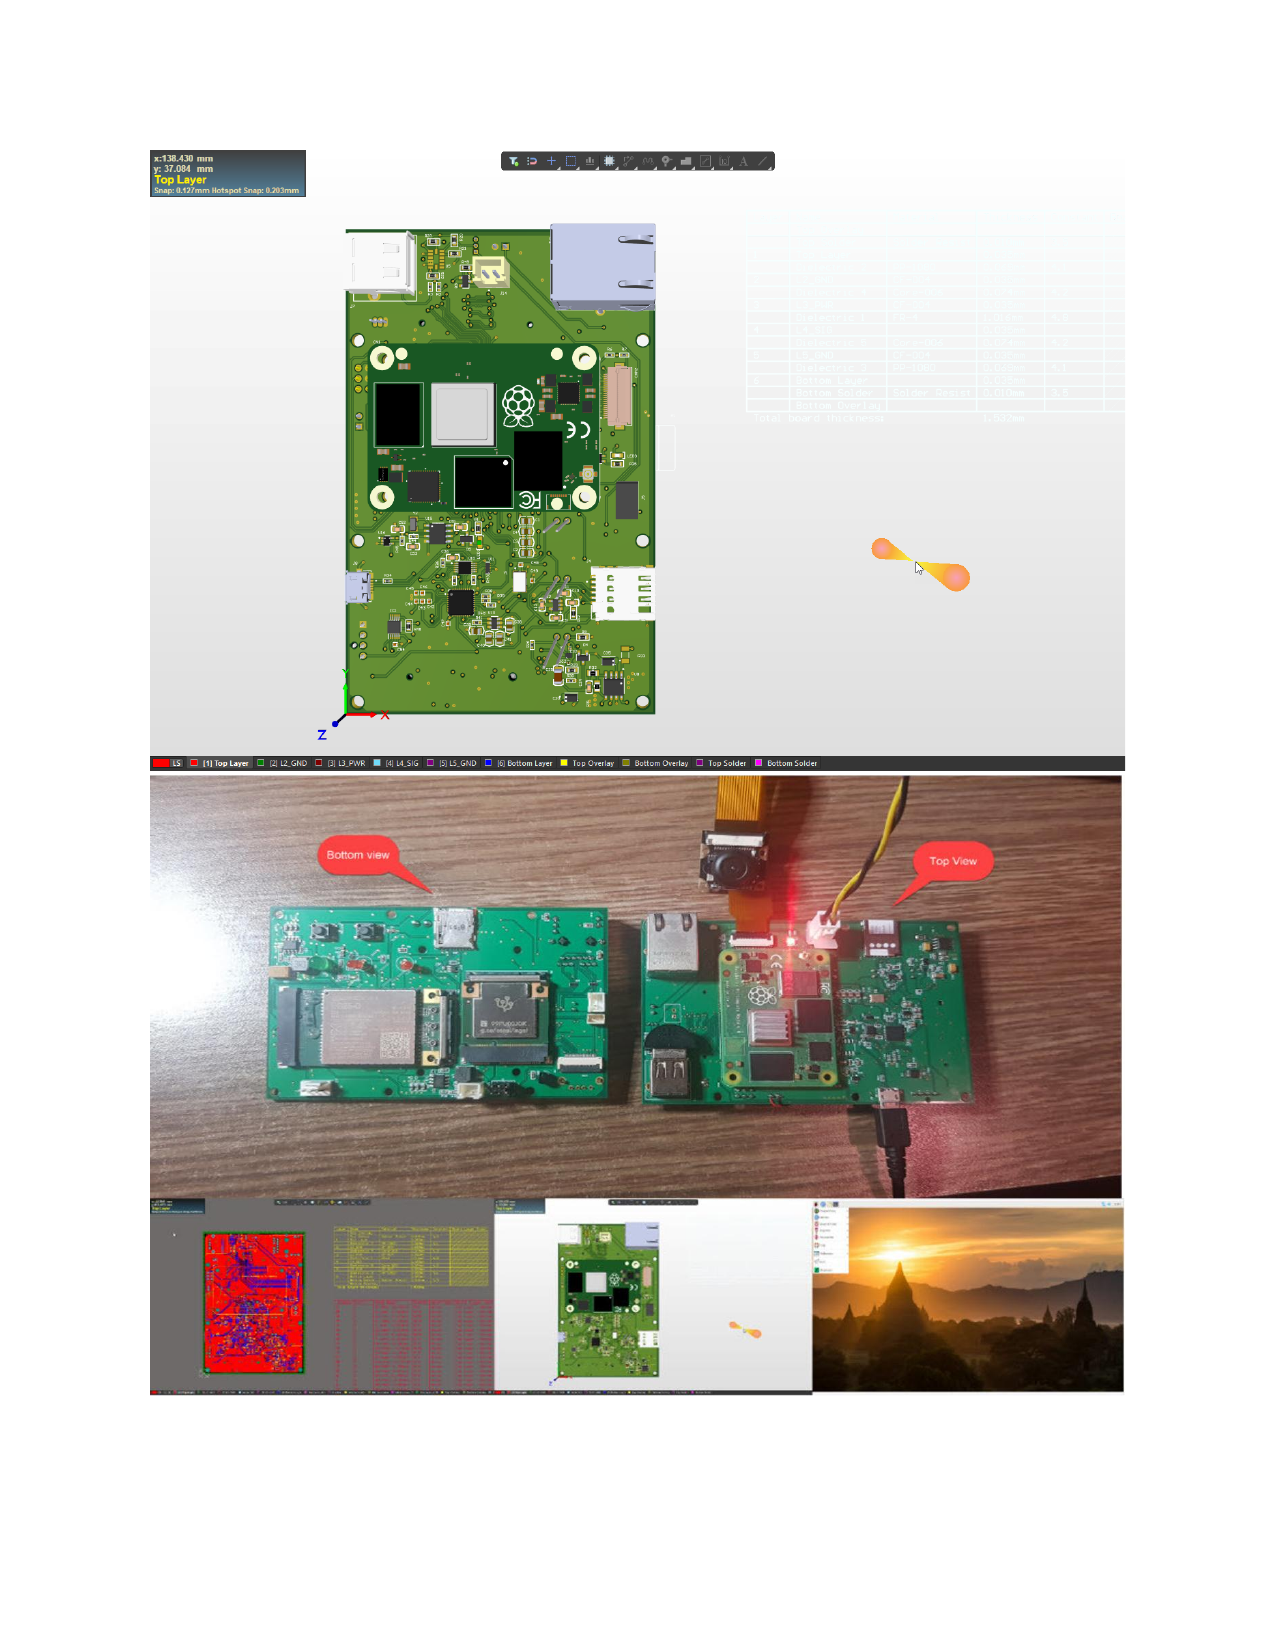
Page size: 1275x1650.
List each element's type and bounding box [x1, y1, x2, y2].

picture [150, 150, 1125, 771]
picture [150, 775, 1125, 1396]
